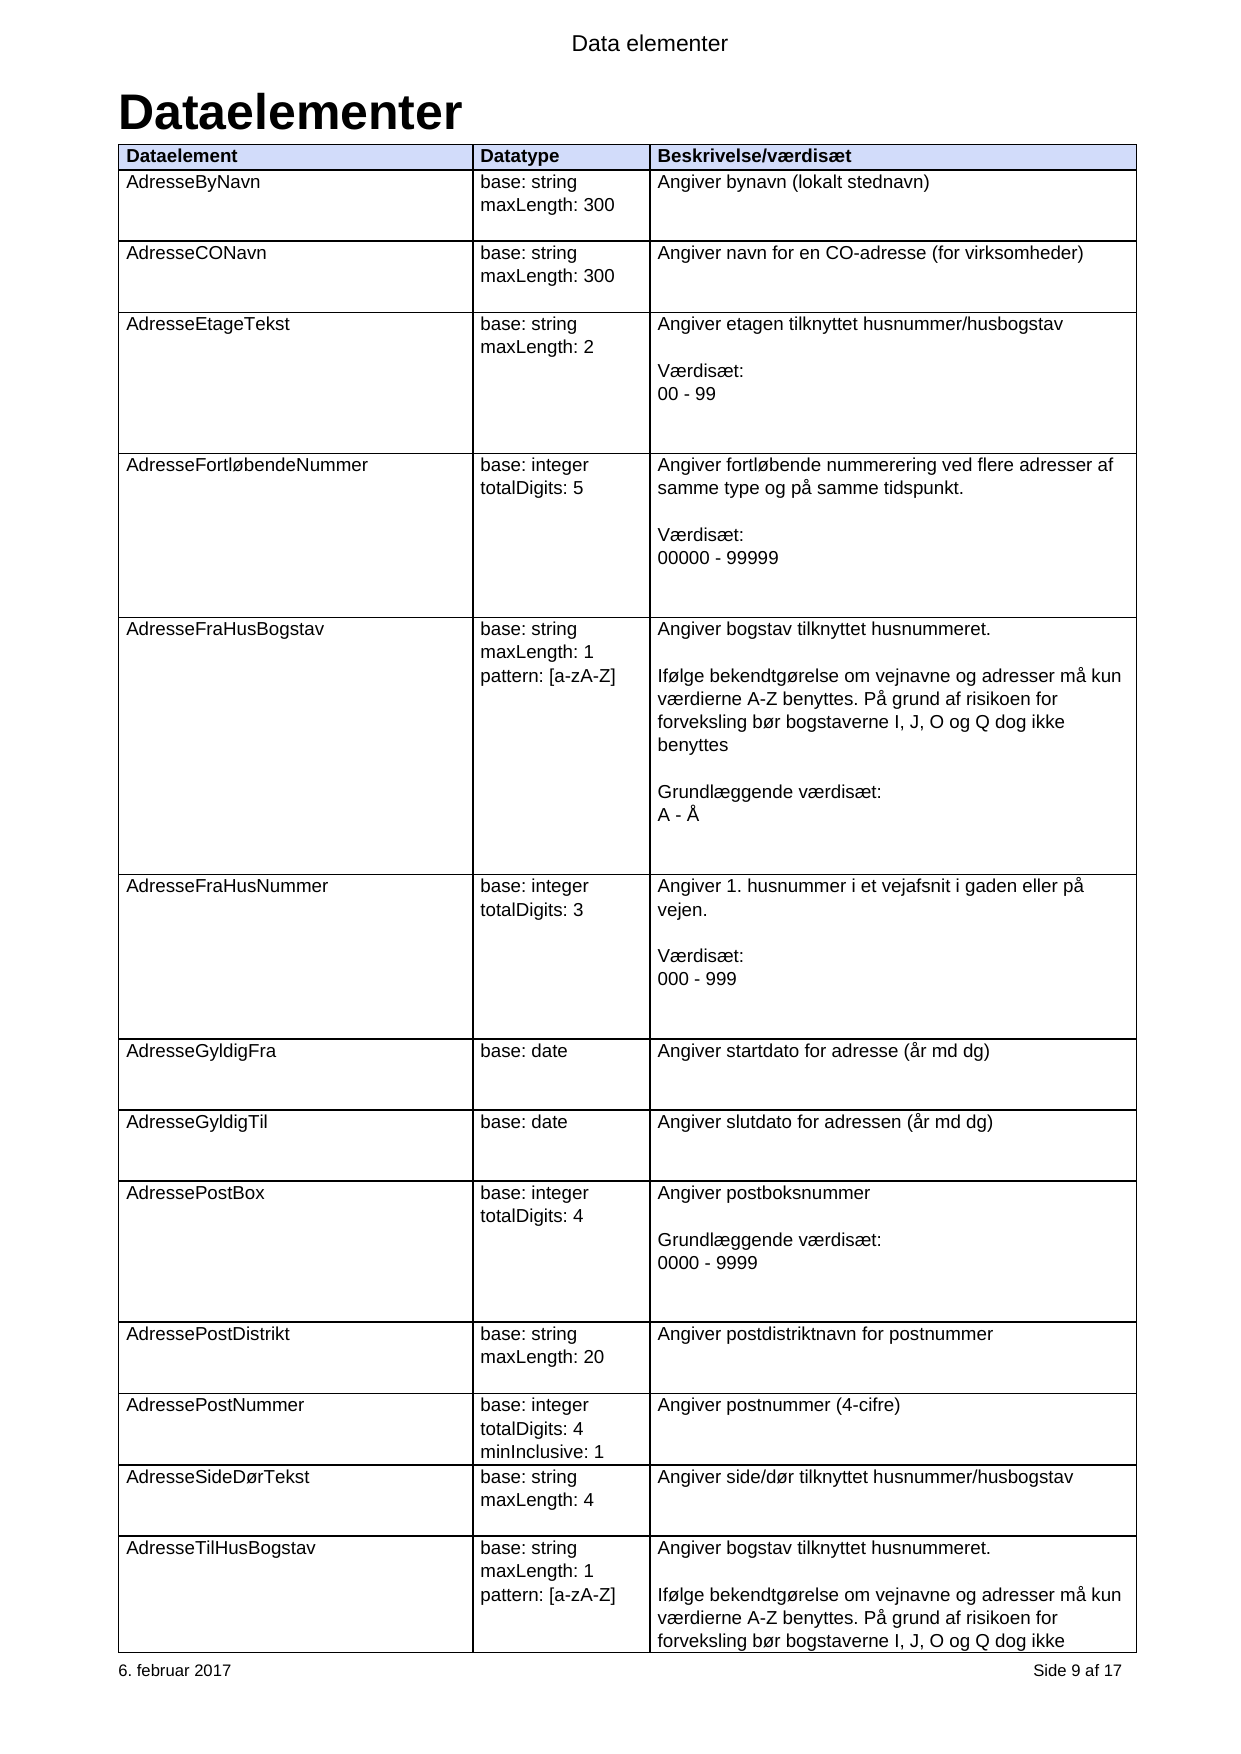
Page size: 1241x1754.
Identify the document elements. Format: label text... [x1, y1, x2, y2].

text Dataelementer [118, 82, 1181, 140]
table_cell base: integer totalDigits: 3 [474, 875, 649, 1038]
table_header Datatype [474, 145, 649, 169]
table_cell base: date [474, 1040, 649, 1109]
table_cell Angiver postboksnummer Grundlæggende værdisæt: 0000 - 9999 [651, 1182, 1136, 1321]
table_cell AdressePostNummer [119, 1394, 472, 1464]
table_cell base: string maxLength: 300 [474, 171, 649, 240]
table_cell Angiver fortløbende nummerering ved flere adresser af samme type og på samme tidspunkt. Værdisæt: 00000 - 99999 [651, 454, 1136, 617]
table_cell Angiver etagen tilknyttet husnummer/husbogstav Værdisæt: 00 - 99 [651, 313, 1136, 452]
table_cell Angiver side/dør tilknyttet husnummer/husbogstav [651, 1466, 1136, 1535]
table_cell base: date [474, 1111, 649, 1180]
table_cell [651, 1537, 1136, 1651]
table_cell base: string maxLength: 1 pattern: [a-zA-Z] [474, 618, 649, 874]
table_cell AdressePostDistrikt [119, 1323, 472, 1392]
table_cell AdressePostBox [119, 1182, 472, 1321]
table_cell base: integer totalDigits: 4 minInclusive: 1 [474, 1394, 649, 1464]
table_cell AdresseFraHusBogstav [119, 618, 472, 874]
table_cell base: string maxLength: 300 [474, 242, 649, 311]
table_cell AdresseSideDørTekst [119, 1466, 472, 1535]
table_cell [474, 1537, 649, 1651]
table_cell Angiver postnummer (4-cifre) [651, 1394, 1136, 1464]
table_cell Angiver navn for en CO-adresse (for virksomheder) [651, 242, 1136, 311]
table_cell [119, 1537, 472, 1651]
table_cell base: string maxLength: 4 [474, 1466, 649, 1535]
table_cell AdresseGyldigTil [119, 1111, 472, 1180]
table_header Beskrivelse/værdisæt [651, 145, 1136, 169]
table_cell Angiver startdato for adresse (år md dg) [651, 1040, 1136, 1109]
table_cell Angiver slutdato for adressen (år md dg) [651, 1111, 1136, 1180]
table_cell base: integer totalDigits: 4 [474, 1182, 649, 1321]
table_header Dataelement [119, 145, 472, 169]
table_cell AdresseFraHusNummer [119, 875, 472, 1038]
table_cell Angiver bynavn (lokalt stednavn) [651, 171, 1136, 240]
table_cell AdresseEtageTekst [119, 313, 472, 452]
table_cell Angiver postdistriktnavn for postnummer [651, 1323, 1136, 1392]
table_cell base: integer totalDigits: 5 [474, 454, 649, 617]
table_cell AdresseFortløbendeNummer [119, 454, 472, 617]
table_cell Angiver 1. husnummer i et vejafsnit i gaden eller på vejen. Værdisæt: 000 - 999 [651, 875, 1136, 1038]
table_cell AdresseCONavn [119, 242, 472, 311]
table_cell Angiver bogstav tilknyttet husnummeret. Ifølge bekendtgørelse om vejnavne og adresser må kun værdierne A-Z benyttes. På grund af risikoen for forveksling bør bogstaverne I, J, O og Q dog ikke benyttes Grundlæggende værdisæt: A - Å [651, 618, 1136, 874]
table_cell AdresseGyldigFra [119, 1040, 472, 1109]
table_cell base: string maxLength: 2 [474, 313, 649, 452]
table_cell base: string maxLength: 20 [474, 1323, 649, 1392]
table_cell AdresseByNavn [119, 171, 472, 240]
